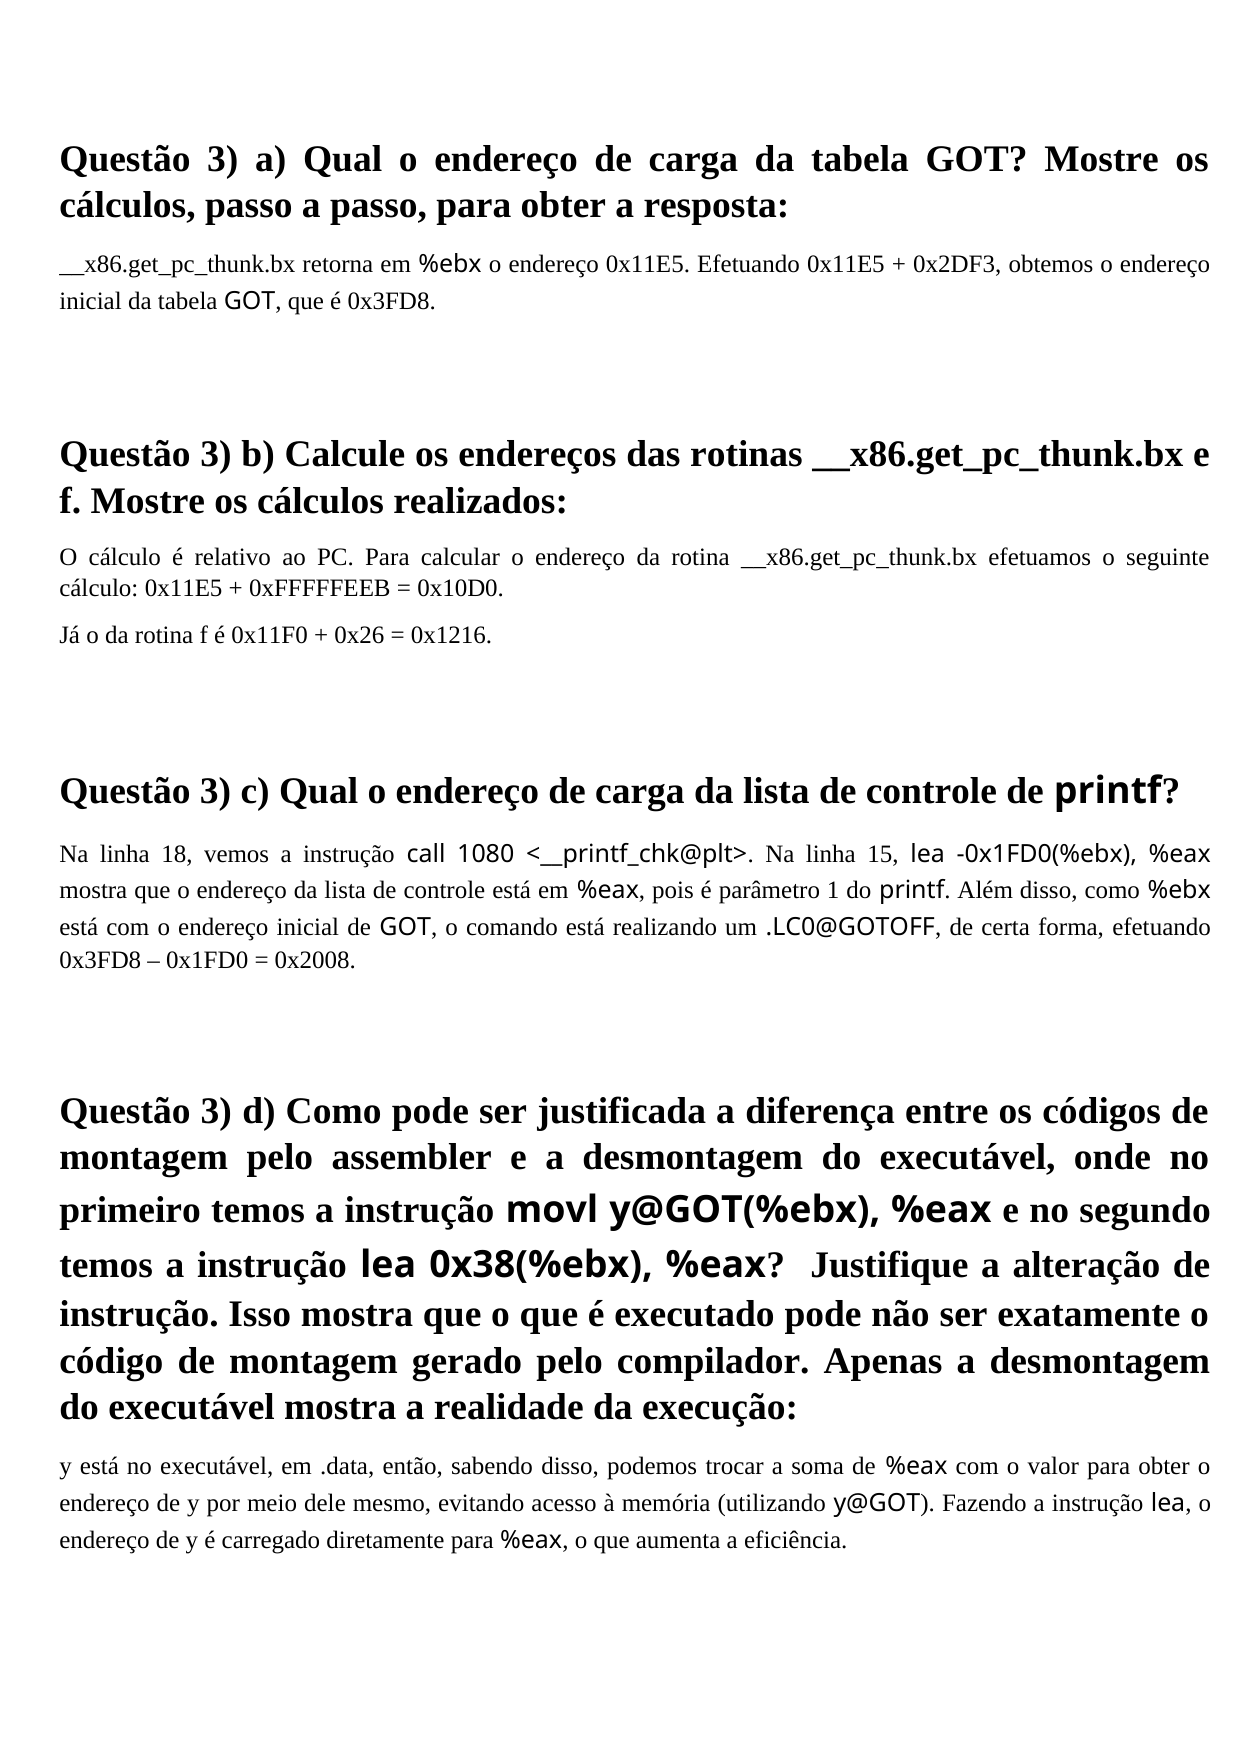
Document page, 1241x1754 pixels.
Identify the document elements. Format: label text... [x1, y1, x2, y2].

text Já o da rotina f é 0x11F0 + 0x26 = 0x1216. [59, 620, 1211, 649]
text Na linha 18, vemos a instrução call 1080 <__printf_chk@plt>. Na linha 15, lea -0x1FD0(%ebx), %eax mostra que o endereço da lista de controle está em %eax, pois é parâmetro 1 do printf. Além disso, como %ebx está com o endereço inicial de GOT, o comando está realizando um .LC0@GOTOFF, de certa forma, efetuando 0x3FD8 – 0x1FD0 = 0x2008. [59, 835, 1211, 974]
text Questão 3) a) Qual o endereço de carga da tabela GOT? Mostre os cálculos, passo a passo, para obter a resposta: [59, 136, 1211, 226]
text __x86.get_pc_thunk.bx retorna em %ebx o endereço 0x11E5. Efetuando 0x11E5 + 0x2DF3, obtemos o endereço inicial da tabela GOT, que é 0x3FD8. [59, 246, 1211, 317]
text O cálculo é relativo ao PC. Para calcular o endereço da rotina __x86.get_pc_thunk.bx efetuamos o seguinte cálculo: 0x11E5 + 0xFFFFFEEB = 0x10D0. [59, 542, 1211, 601]
text Questão 3) d) Como pode ser justificada a diferença entre os códigos de montagem pelo assembler e a desmontagem do executável, onde no primeiro temos a instrução movl y@GOT(%ebx), %eax e no segundo temos a instrução lea 0x38(%ebx), %eax? Justifique a alteração de instrução. Isso mostra que o que é executado pode não ser exatamente o código de montagem gerado pelo compilador. Apenas a desmontagem do executável mostra a realidade da execução: [59, 1088, 1211, 1428]
text y está no executável, em .data, então, sabendo disso, podemos trocar a soma de %eax com o valor para obter o endereço de y por meio dele mesmo, evitando acesso à memória (utilizando y@GOT). Fazendo a instrução lea, o endereço de y é carregado diretamente para %eax, o que aumenta a eficiência. [59, 1448, 1211, 1556]
text Questão 3) c) Qual o endereço de carga da lista de controle de printf? [59, 763, 1211, 814]
text Questão 3) b) Calcule os endereços das rotinas __x86.get_pc_thunk.bx e f. Mostre os cálculos realizados: [59, 432, 1211, 521]
